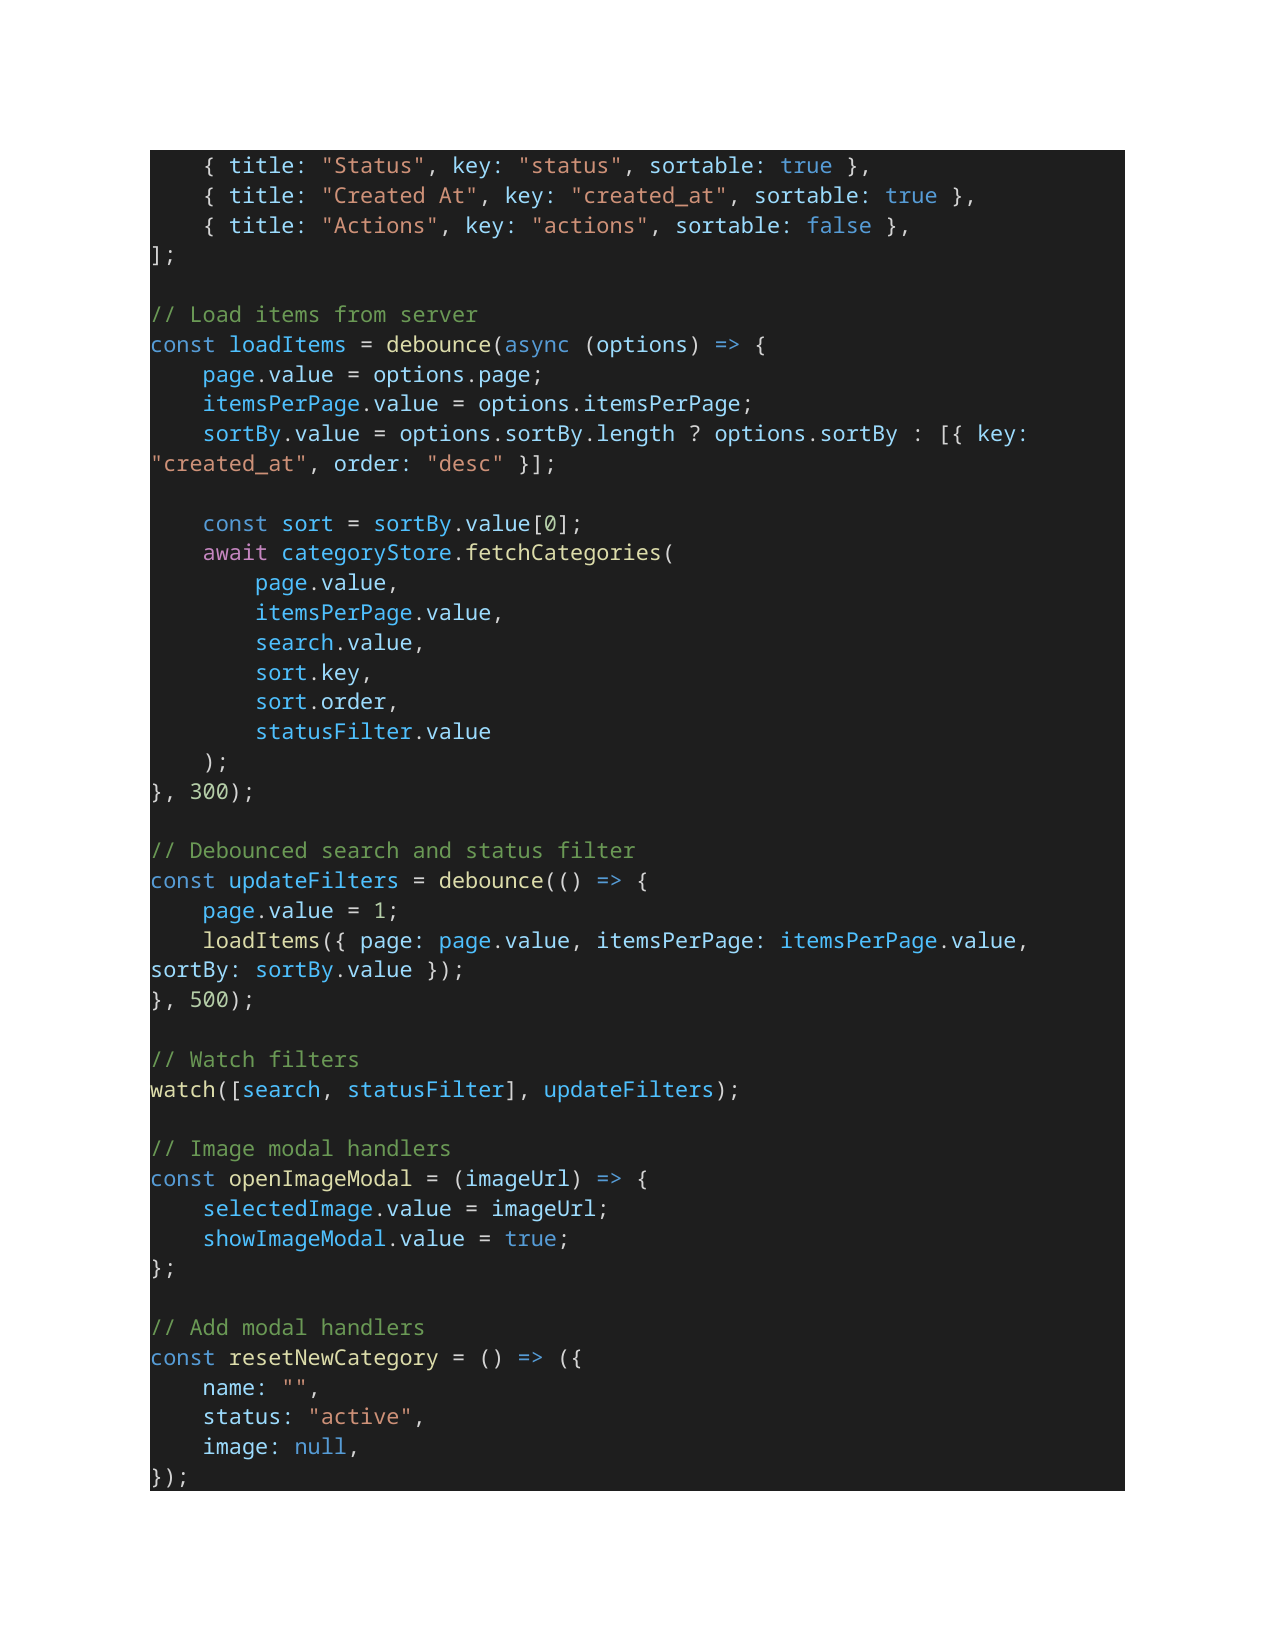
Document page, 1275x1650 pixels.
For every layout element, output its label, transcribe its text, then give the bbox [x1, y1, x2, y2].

text const loadItems = debounce(async (options) => { [150, 329, 1125, 358]
text // Add modal handlers [150, 1312, 1125, 1342]
text const resetNewCategory = () => ({ [150, 1342, 1125, 1371]
text // Image modal handlers [150, 1133, 1125, 1163]
text statusFilter.value [150, 716, 1125, 746]
text { title: "Created At", key: "created_at", sortable: true }, [150, 180, 1125, 209]
text ); [150, 746, 1125, 776]
text search.value, [150, 627, 1125, 656]
text const updateFilters = debounce(() => { [150, 865, 1125, 895]
text watch([search, statusFilter], updateFilters); [150, 1073, 1125, 1103]
text }; [150, 1252, 1125, 1282]
text page.value = 1; [150, 895, 1125, 924]
text itemsPerPage.value, [150, 597, 1125, 627]
text // Debounced search and status filter [150, 835, 1125, 865]
text }, 500); [150, 984, 1125, 1014]
text sort.order, [150, 686, 1125, 716]
text sort.key, [150, 656, 1125, 686]
text name: "", [150, 1371, 1125, 1401]
text itemsPerPage.value = options.itemsPerPage; [150, 388, 1125, 418]
text // Load items from server [150, 299, 1125, 329]
text sortBy.value = options.sortBy.length ? options.sortBy : [{ key: "created_at", order: "desc" }]; [150, 418, 1125, 478]
text ]; [150, 239, 1125, 269]
text }, 300); [150, 776, 1125, 805]
text loadItems({ page: page.value, itemsPerPage: itemsPerPage.value, sortBy: sortBy.value }); [150, 924, 1125, 984]
text const openImageModal = (imageUrl) => { [150, 1163, 1125, 1193]
text const sort = sortBy.value[0]; [150, 507, 1125, 537]
text // Watch filters [150, 1044, 1125, 1073]
text await categoryStore.fetchCategories( [150, 537, 1125, 567]
text status: "active", [150, 1401, 1125, 1431]
text selectedImage.value = imageUrl; [150, 1193, 1125, 1222]
text { title: "Actions", key: "actions", sortable: false }, [150, 209, 1125, 239]
text page.value = options.page; [150, 358, 1125, 388]
text }); [150, 1461, 1125, 1491]
text page.value, [150, 567, 1125, 597]
text showImageModal.value = true; [150, 1222, 1125, 1252]
text { title: "Status", key: "status", sortable: true }, [150, 150, 1125, 180]
text image: null, [150, 1431, 1125, 1461]
